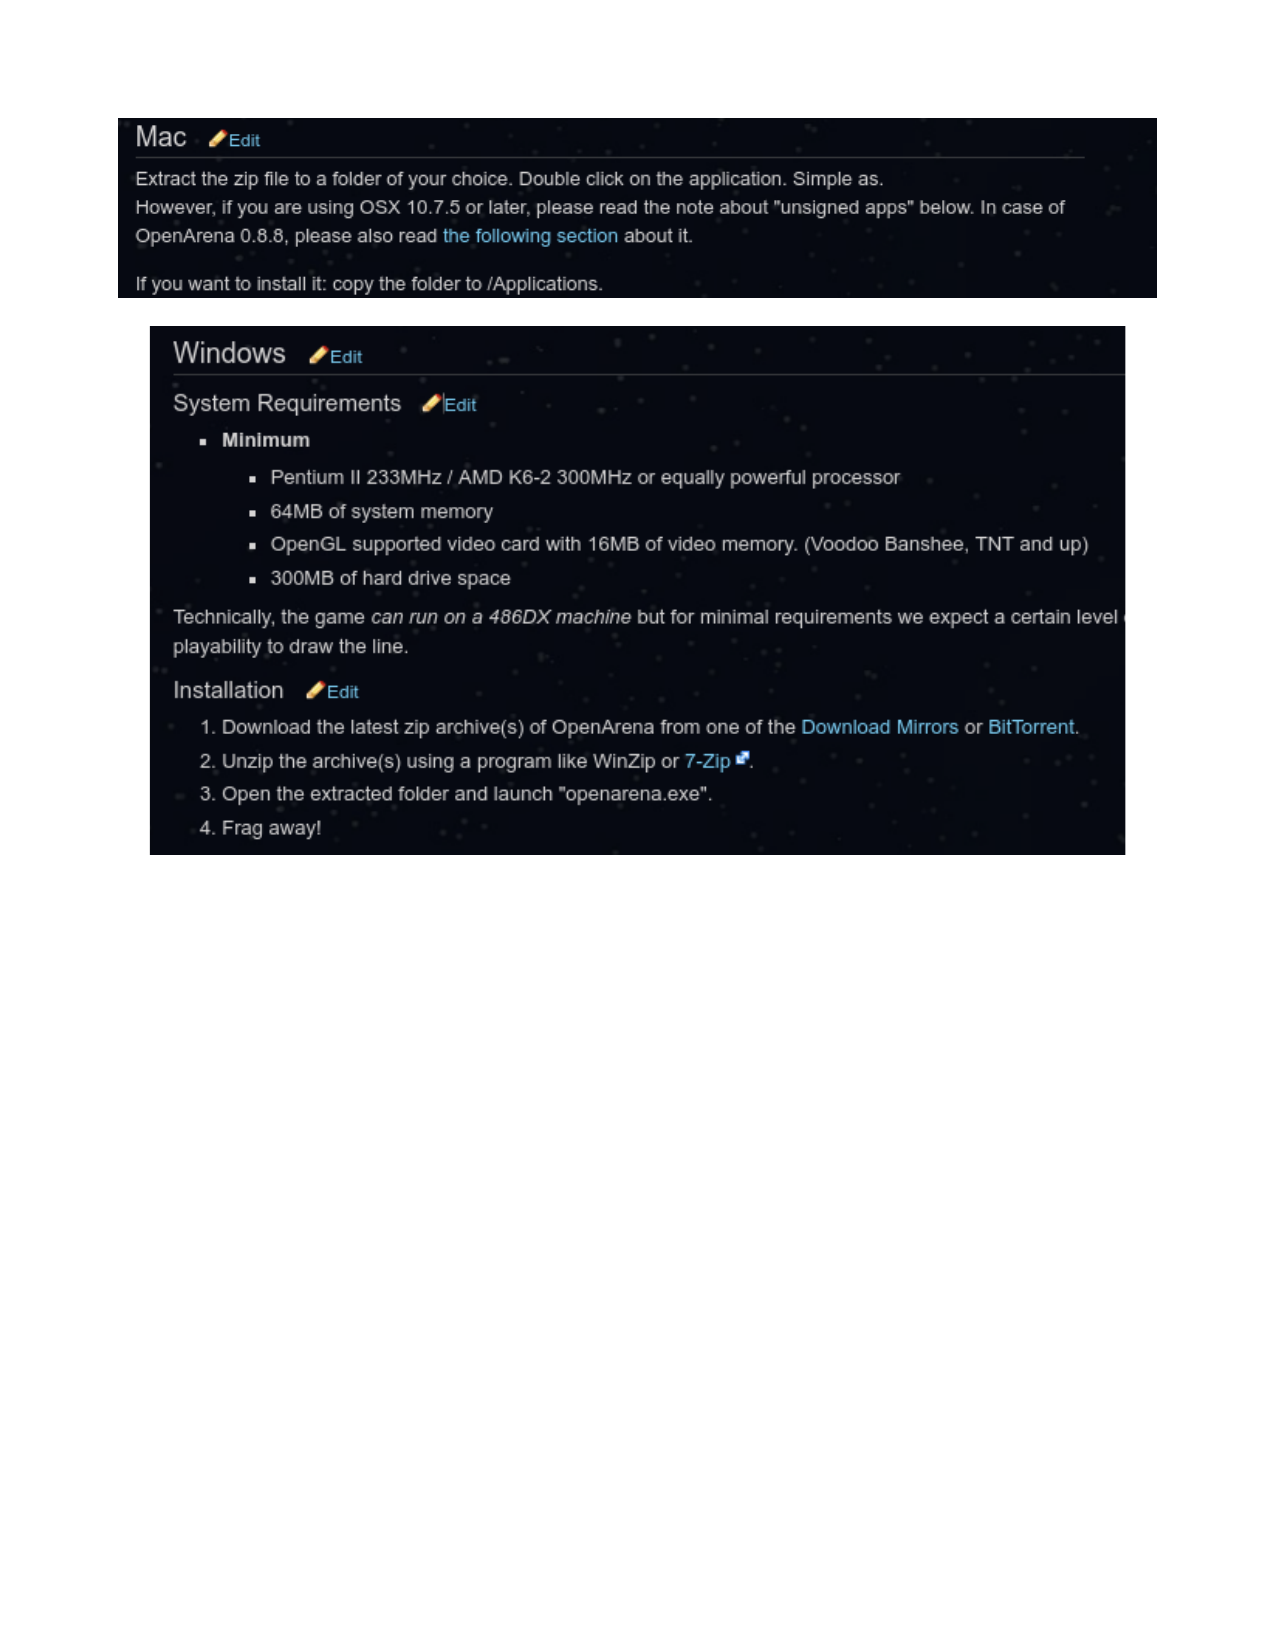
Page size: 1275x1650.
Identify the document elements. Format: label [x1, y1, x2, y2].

picture [118, 118, 1157, 298]
picture [149, 326, 1126, 855]
